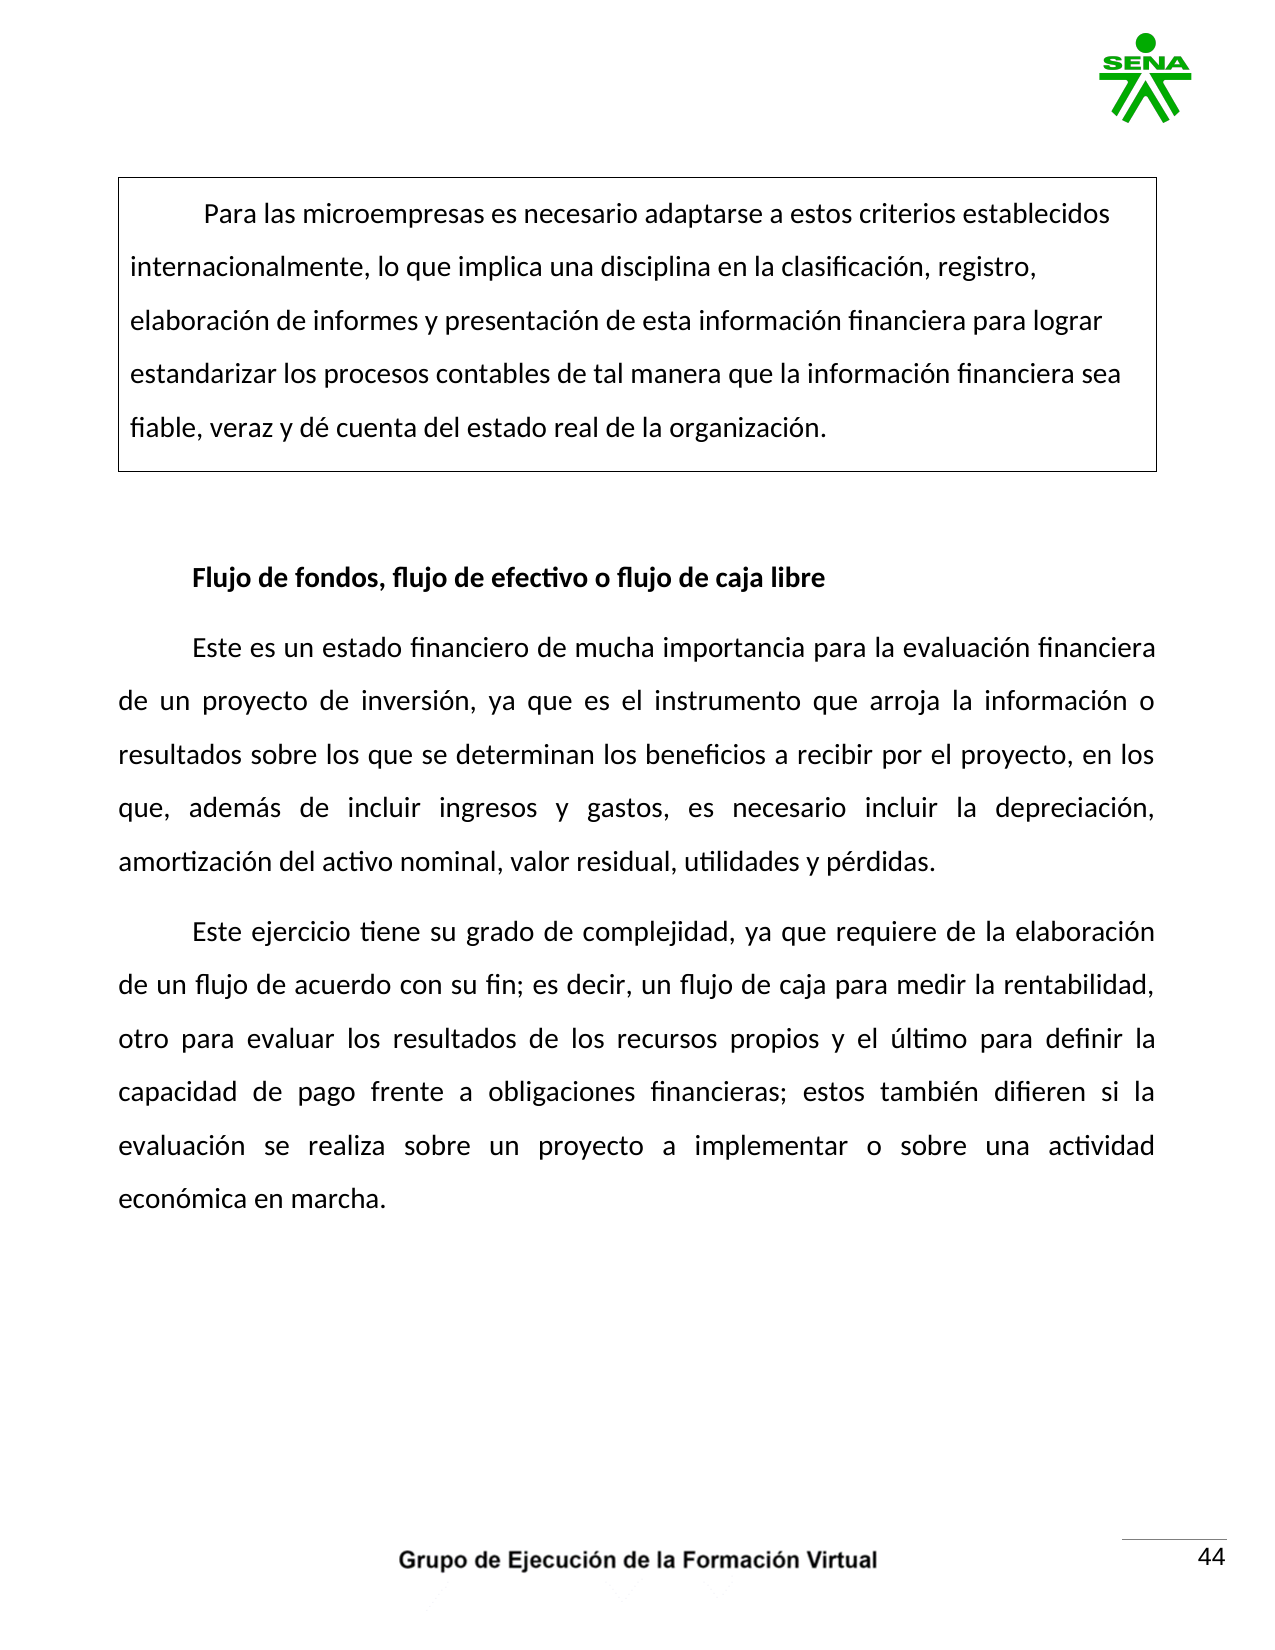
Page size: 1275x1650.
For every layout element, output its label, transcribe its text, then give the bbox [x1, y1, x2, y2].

text Este ejercicio tiene su grado de complejidad, ya que requiere de la elaboración de un flujo de acuerdo con su fin; es decir, un flujo de caja para medir la rentabilidad, otro para evaluar los resultados de los recursos propios y el último para definir la capacidad de pago frente a obligaciones financieras; estos también difieren si la evaluación se realiza sobre un proyecto a implementar o sobre una actividad económica en marcha. [118, 913, 1157, 1216]
text Este es un estado financiero de mucha importancia para la evaluación financiera de un proyecto de inversión, ya que es el instrumento que arroja la información o resultados sobre los que se determinan los beneficios a recibir por el proyecto, en los que, además de incluir ingresos y gastos, es necesario incluir la depreciación, amortización del activo nominal, valor residual, utilidades y pérdidas. [118, 629, 1157, 878]
picture [1099, 33, 1192, 123]
text Flujo de fondos, flujo de efectivo o flujo de caja libre [118, 559, 1157, 594]
picture [0, 1500, 1275, 1611]
